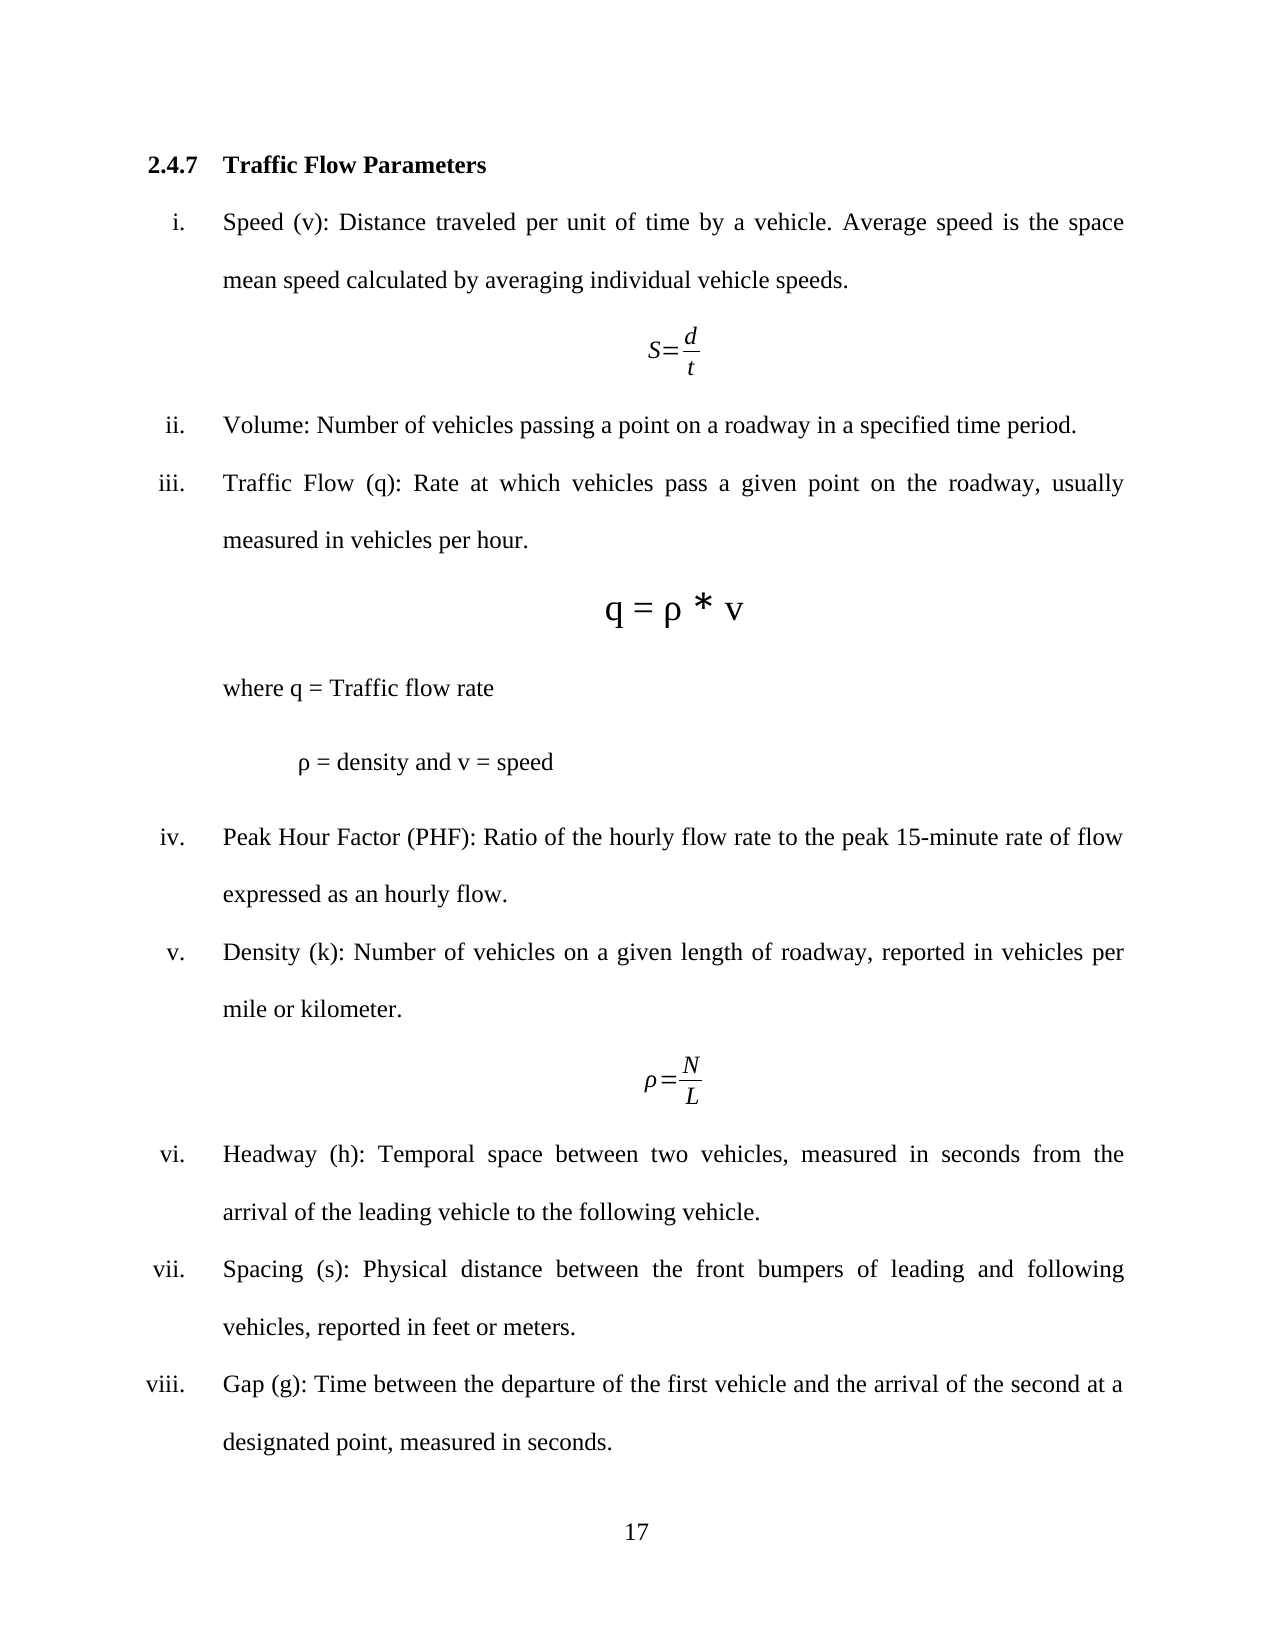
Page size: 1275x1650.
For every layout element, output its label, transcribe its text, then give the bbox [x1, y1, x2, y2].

list Traffic Flow (q): Rate at which vehicles pass a given point on the roadway, usually measured in vehicles per hour. [185, 468, 1125, 554]
list Volume: Number of vehicles passing a point on a roadway in a specified time period. [185, 410, 1125, 439]
list where q = Traffic flow rate [223, 673, 1125, 702]
list Density (k): Number of vehicles on a given length of roadway, reported in vehicles per mile or kilometer. [185, 937, 1125, 1023]
list Spacing (s): Physical distance between the front bumpers of leading and following vehicles, reported in feet or meters. [185, 1254, 1125, 1341]
list Headway (h): Temporal space between two vehicles, measured in seconds from the arrival of the leading vehicle to the following vehicle. [185, 1139, 1125, 1226]
subtitle 2.4.7 Traffic Flow Parameters [148, 150, 1125, 179]
list q = ρ * v [223, 583, 1125, 628]
list Peak Hour Factor (PHF): Ratio of the hourly flow rate to the peak 15-minute rate of flow expressed as an hourly flow. [185, 822, 1125, 908]
list Speed (v): Distance traveled per unit of time by a vehicle. Average speed is the space mean speed calculated by averaging individual vehicle speeds. [185, 207, 1125, 294]
list Gap (g): Time between the departure of the first vehicle and the arrival of the second at a designated point, measured in seconds. [185, 1369, 1125, 1456]
text ρ = density and v = speed [148, 747, 1125, 776]
